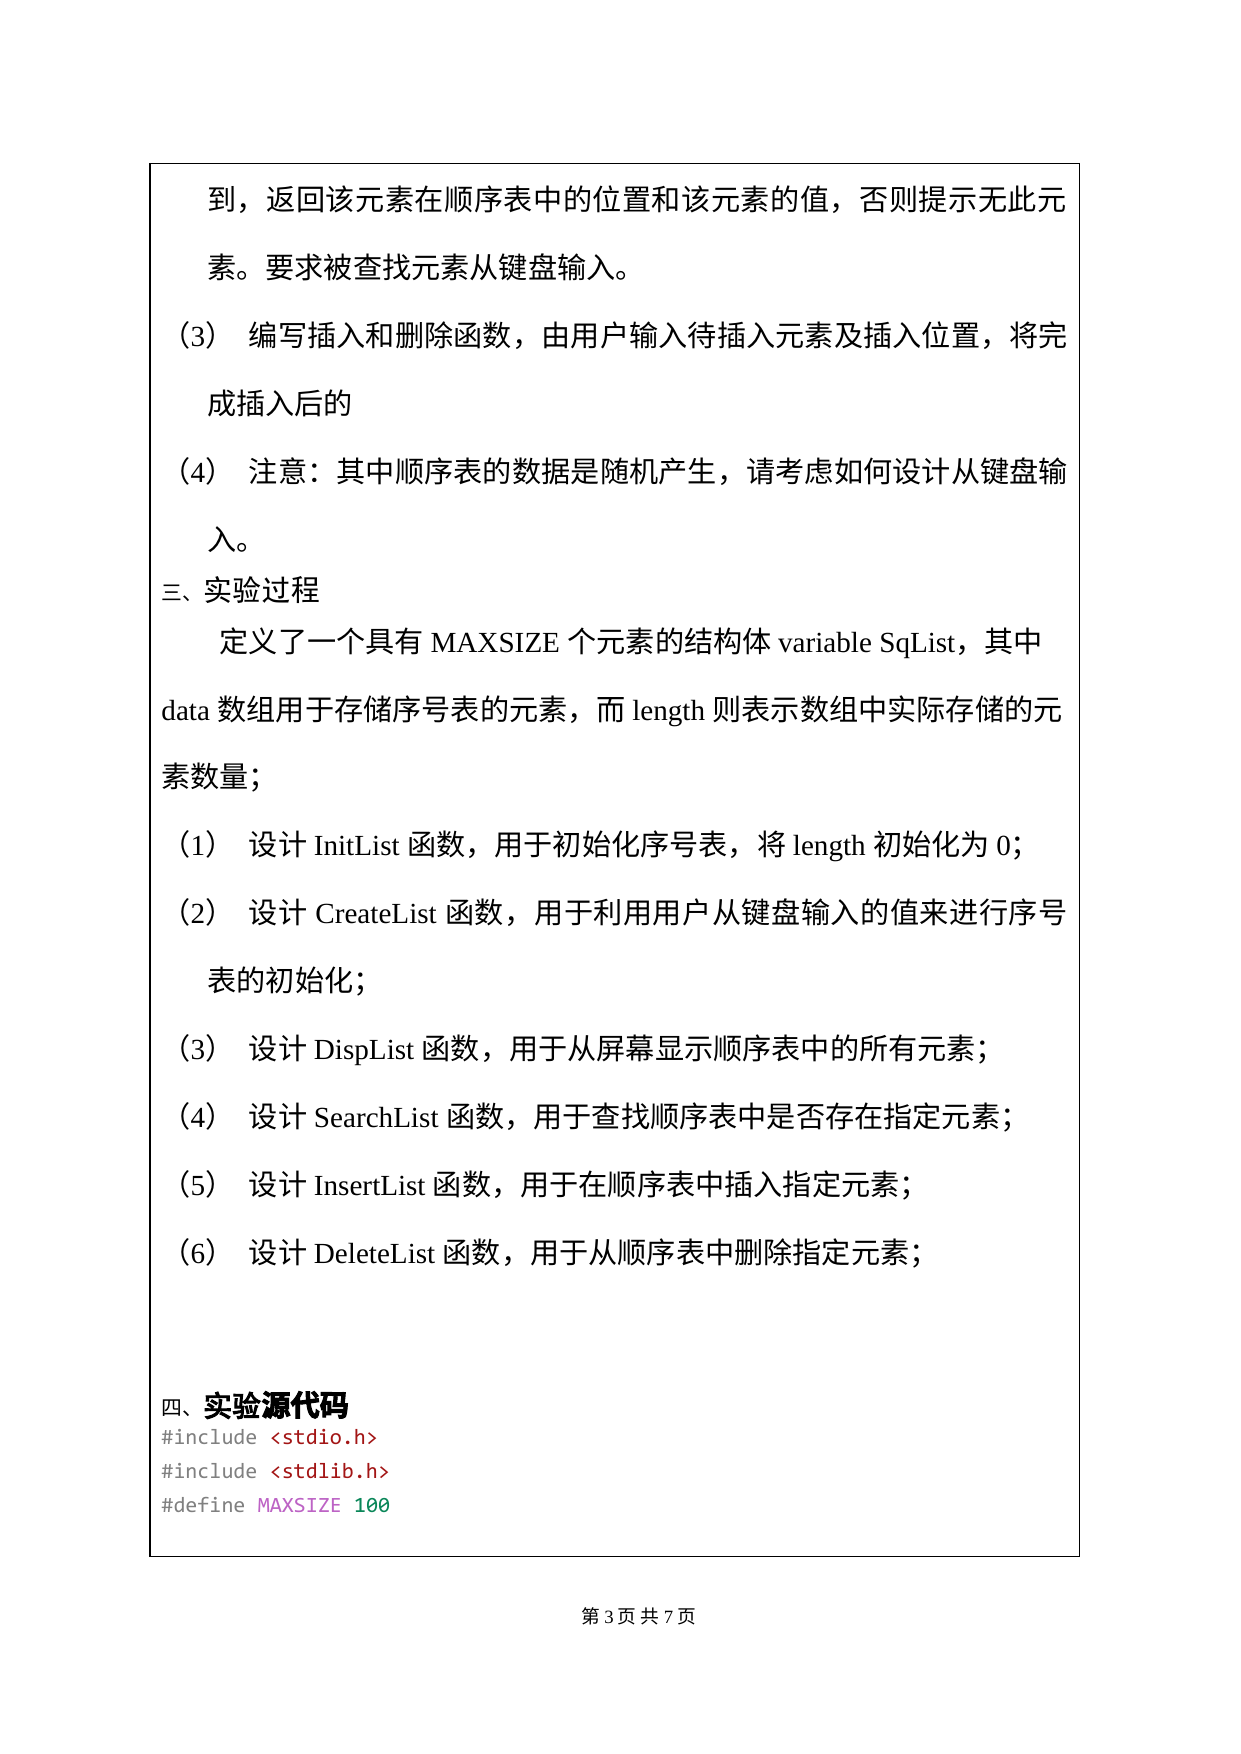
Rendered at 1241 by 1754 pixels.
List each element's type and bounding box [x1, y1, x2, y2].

table_cell [151, 164, 1079, 1556]
